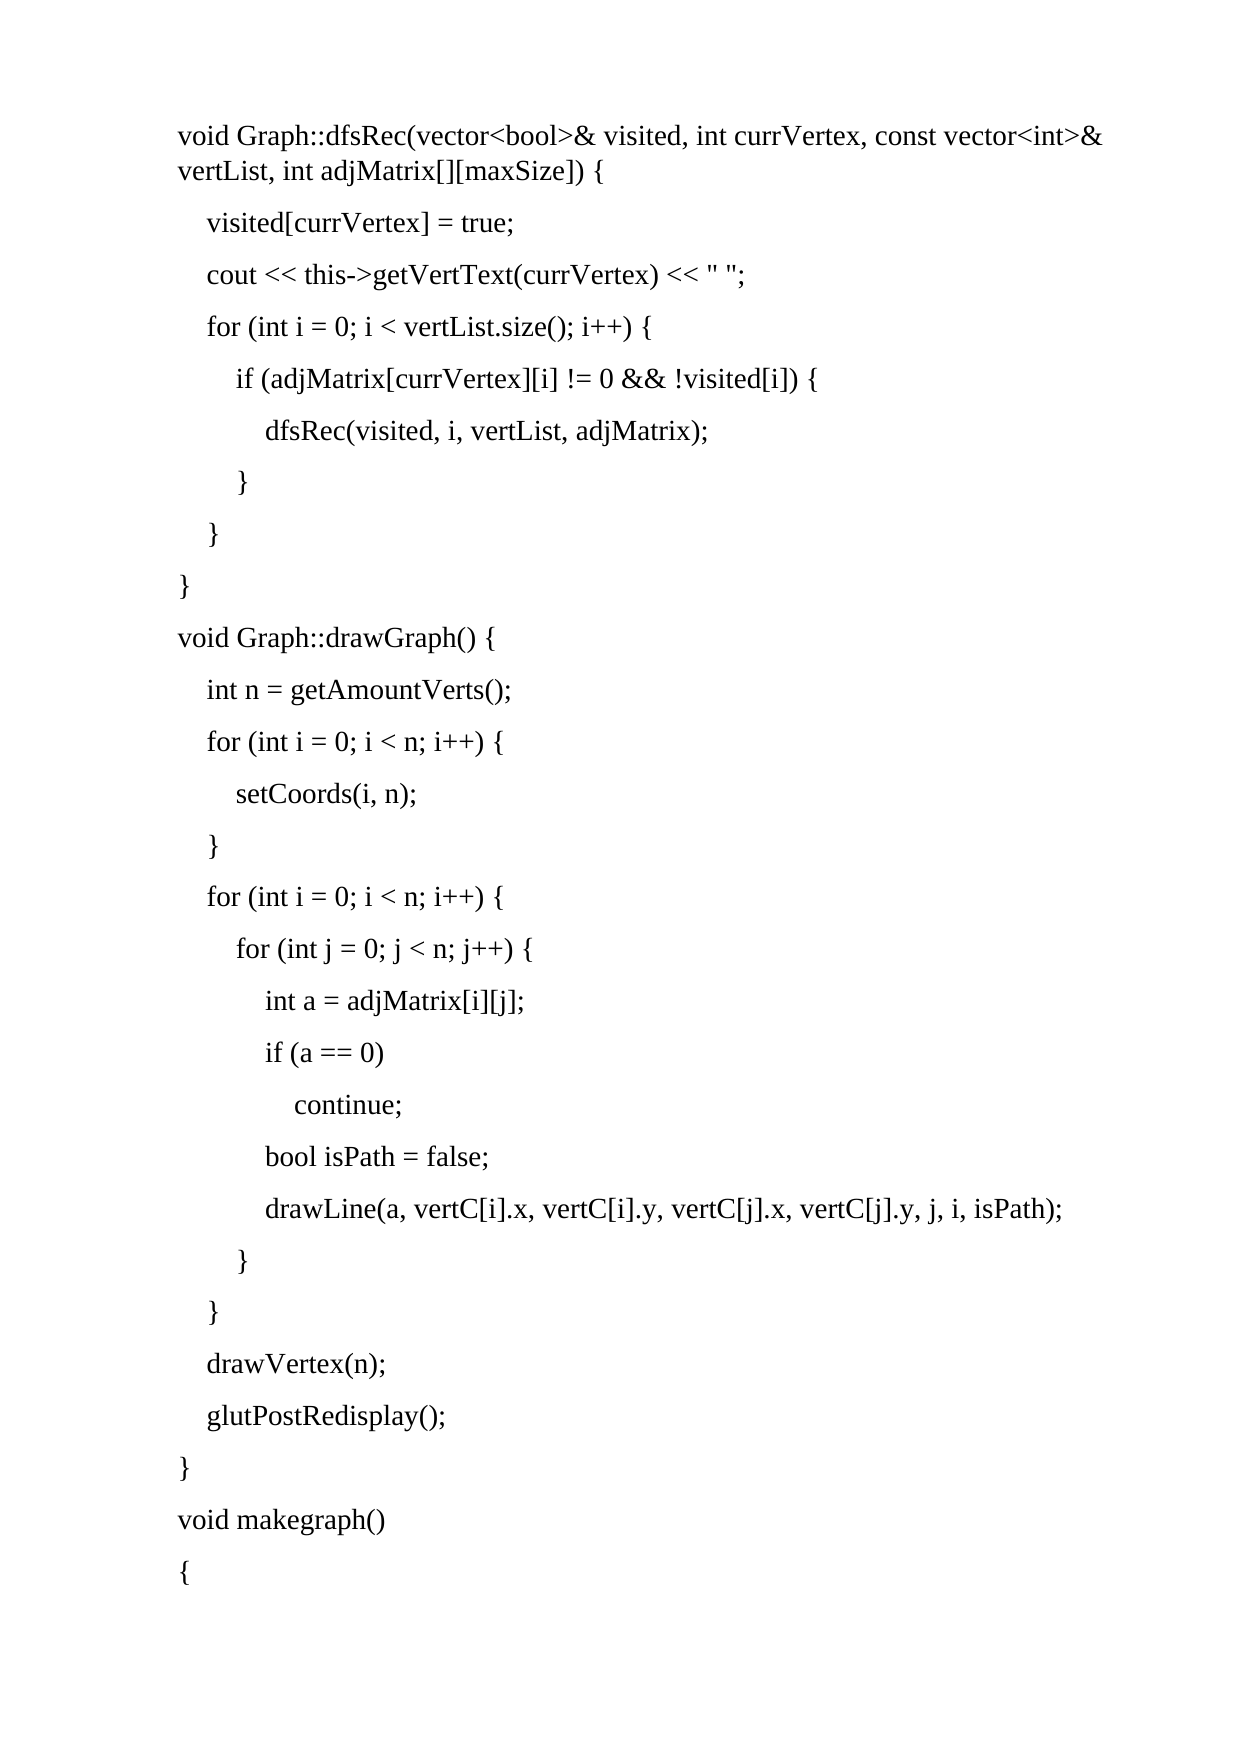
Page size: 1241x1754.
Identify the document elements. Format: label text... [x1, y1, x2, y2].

text } [177, 1243, 1152, 1276]
text int n = getAmountVerts(); [177, 672, 1152, 706]
text for (int i = 0; i < n; i++) { [177, 879, 1152, 913]
text } [177, 1294, 1152, 1328]
text glutPostRedisplay(); [177, 1398, 1152, 1432]
text } [177, 516, 1152, 550]
text int a = adjMatrix[i][j]; [177, 983, 1152, 1017]
text { [177, 1554, 1152, 1587]
text dfsRec(visited, i, vertList, adjMatrix); [177, 413, 1152, 446]
text void Graph::dfsRec(vector<bool>& visited, int currVertex, const vector<int>& vertList, int adjMatrix[][maxSize]) { [177, 118, 1152, 187]
text void makegraph() [177, 1502, 1152, 1536]
text for (int j = 0; j < n; j++) { [177, 931, 1152, 965]
text drawLine(a, vertC[i].x, vertC[i].y, vertC[j].x, vertC[j].y, j, i, isPath); [177, 1191, 1152, 1224]
text for (int i = 0; i < vertList.size(); i++) { [177, 309, 1152, 342]
text if (adjMatrix[currVertex][i] != 0 && !visited[i]) { [177, 361, 1152, 394]
text continue; [177, 1087, 1152, 1121]
text for (int i = 0; i < n; i++) { [177, 724, 1152, 757]
text void Graph::drawGraph() { [177, 620, 1152, 654]
text cout << this->getVertText(currVertex) << " "; [177, 257, 1152, 291]
text } [177, 568, 1152, 602]
text } [177, 464, 1152, 498]
text } [177, 828, 1152, 861]
text setCoords(i, n); [177, 776, 1152, 809]
text } [177, 1450, 1152, 1484]
text visited[currVertex] = true; [177, 205, 1152, 239]
text bool isPath = false; [177, 1139, 1152, 1172]
text drawVertex(n); [177, 1346, 1152, 1380]
text if (a == 0) [177, 1035, 1152, 1069]
